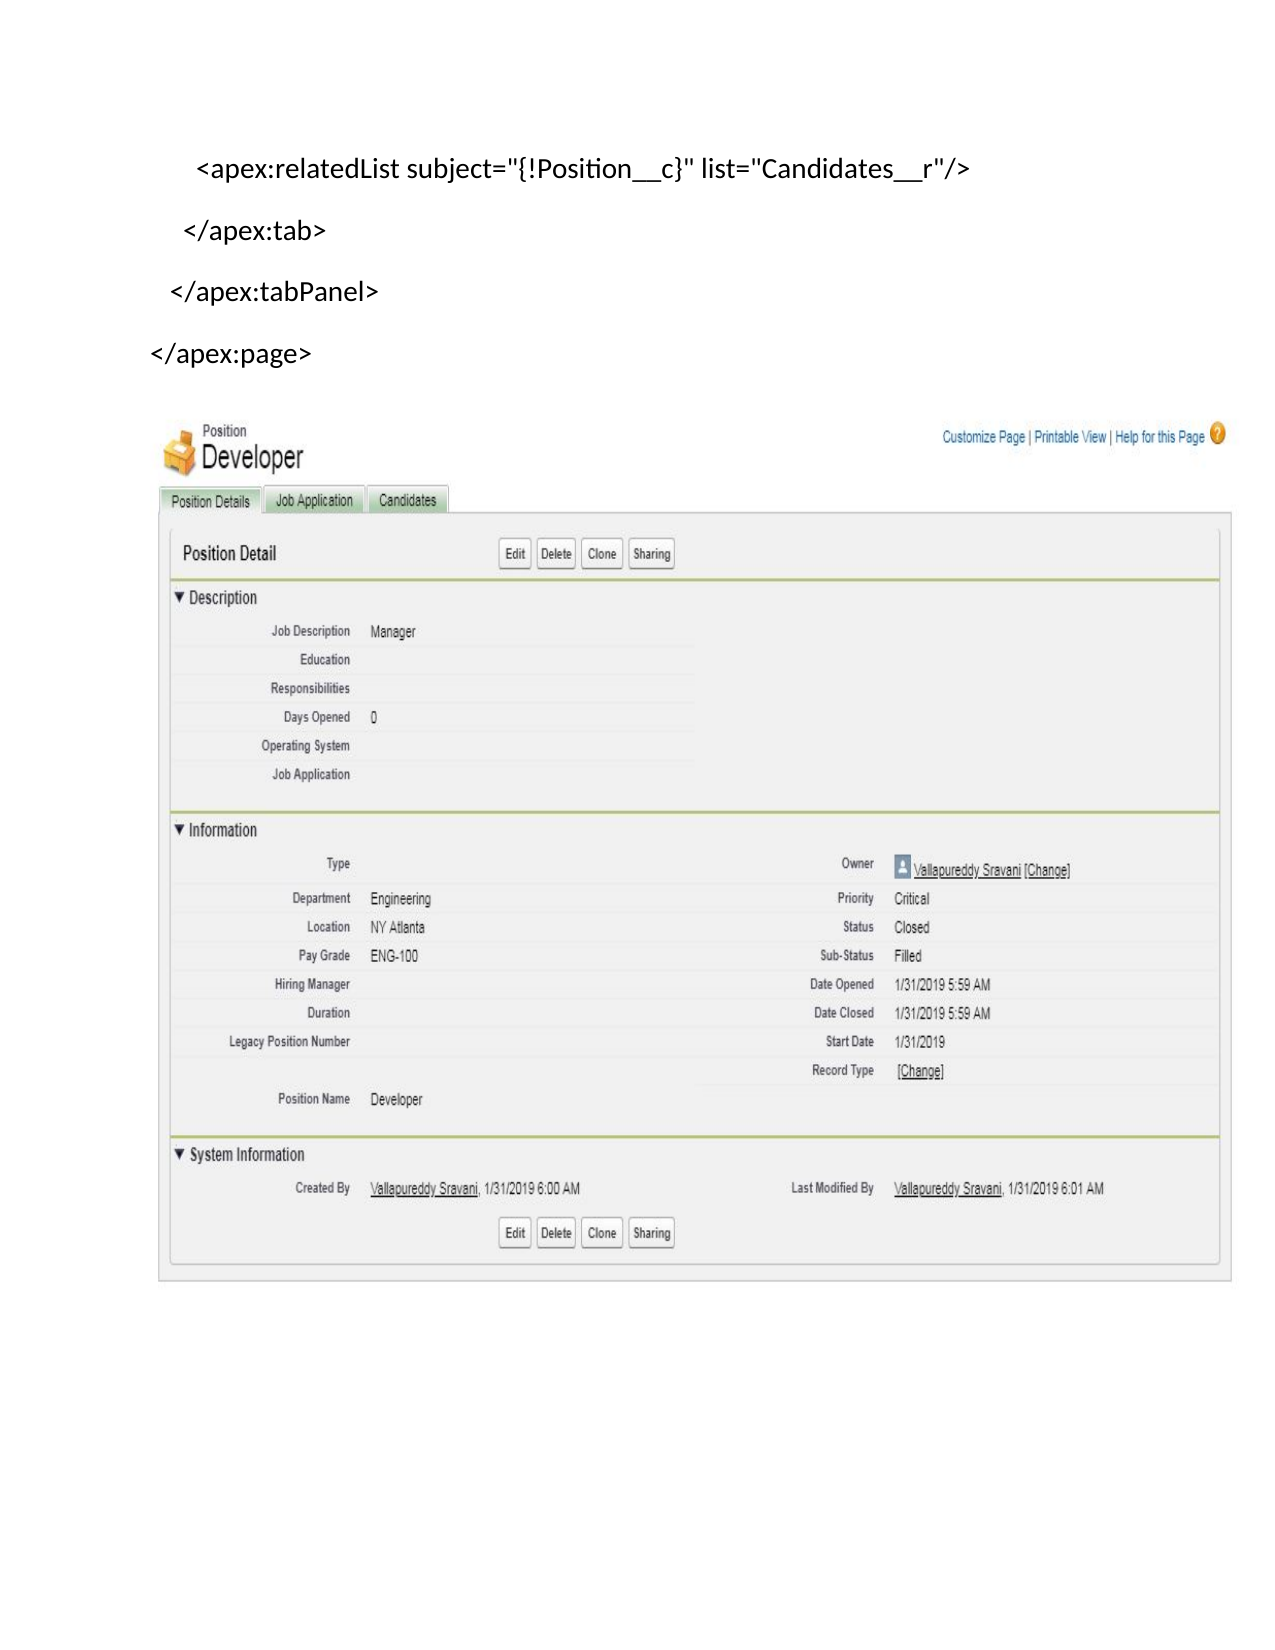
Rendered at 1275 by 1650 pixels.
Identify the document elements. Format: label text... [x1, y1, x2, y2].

picture [150, 397, 1241, 1294]
text <apex:relatedList subject="{!Position__c}" list="Candidates__r"/> [150, 150, 1125, 186]
text </apex:tabPanel> [150, 273, 1125, 309]
text </apex:page> [150, 335, 1125, 371]
text </apex:tab> [150, 212, 1125, 247]
